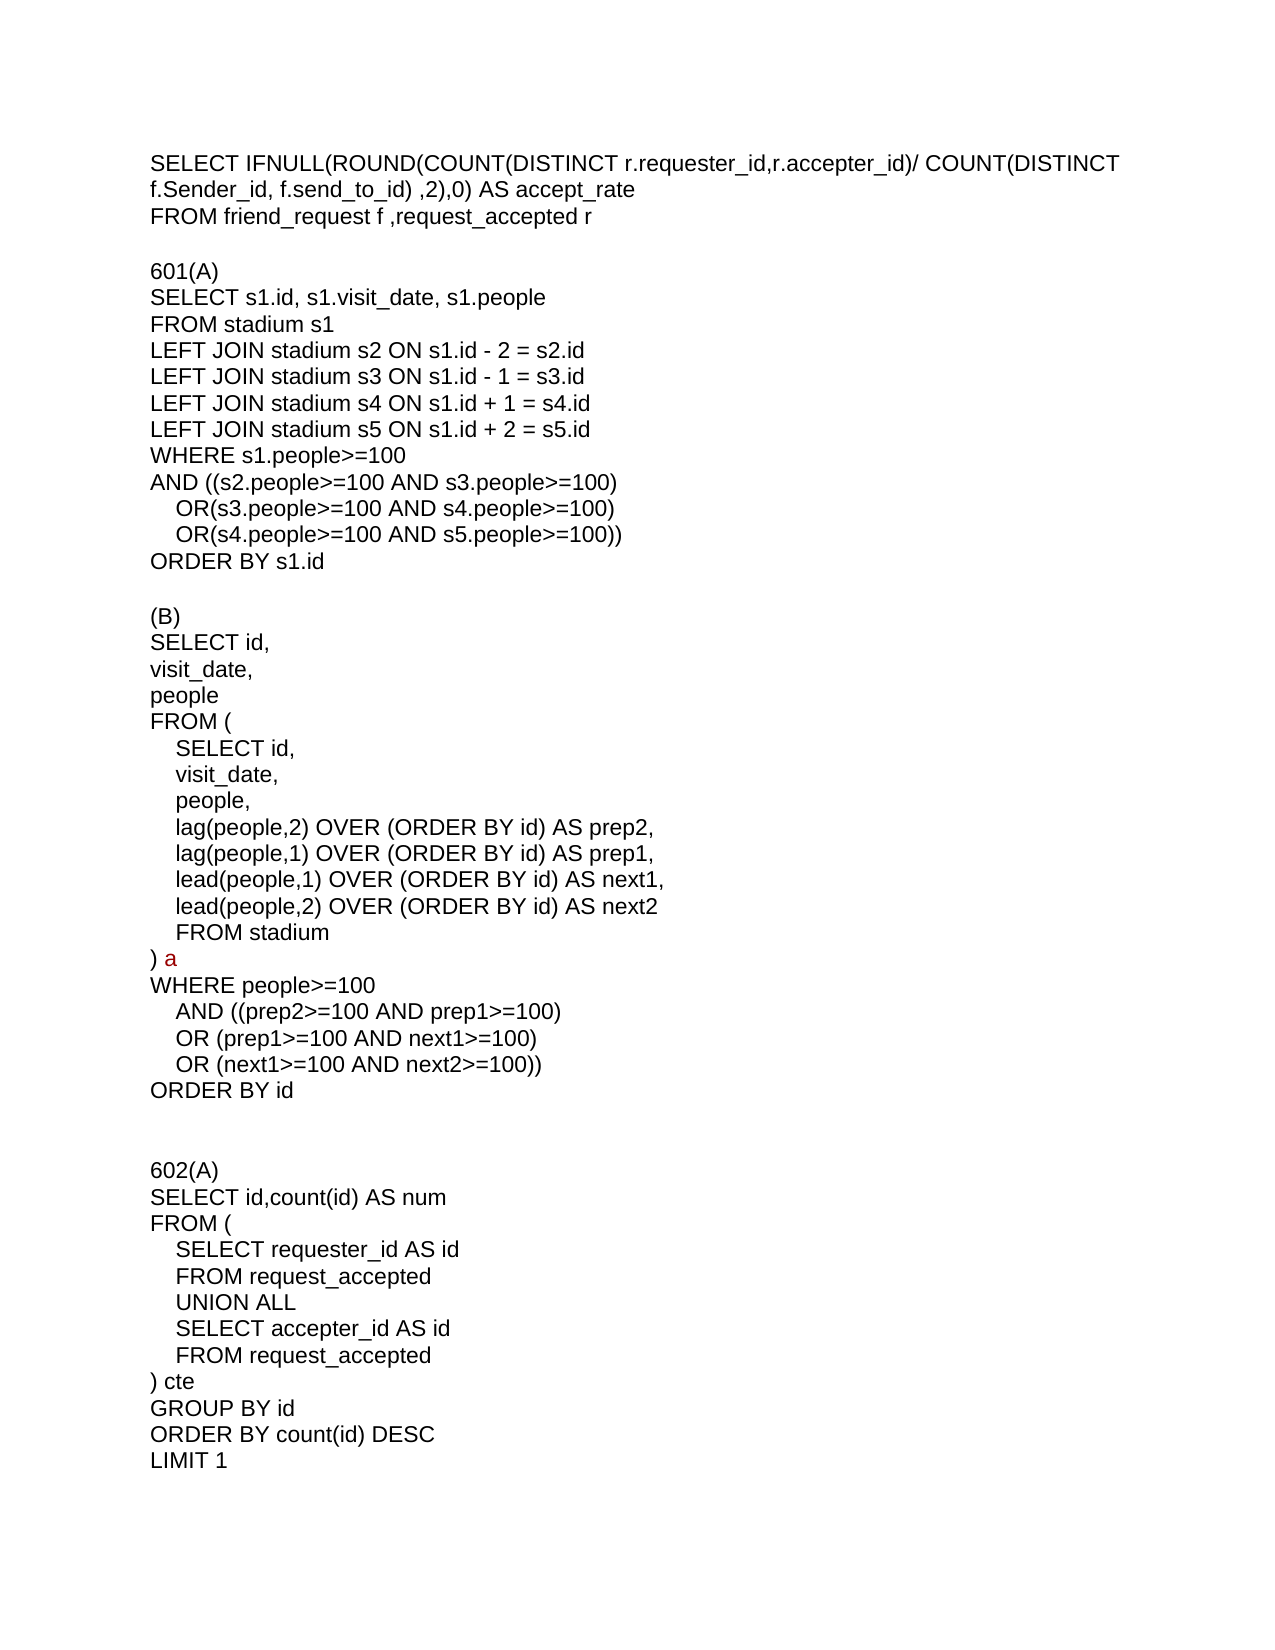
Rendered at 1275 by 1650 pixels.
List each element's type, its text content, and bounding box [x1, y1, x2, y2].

text WHERE people>=100 [150, 972, 1125, 998]
text WHERE s1.people>=100 [150, 442, 1125, 469]
text LEFT JOIN stadium s3 ON s1.id - 1 = s3.id [150, 363, 1125, 389]
text 601(A) [150, 258, 1125, 284]
text lead(people,1) OVER (ORDER BY id) AS next1, [150, 866, 1125, 893]
text OR(s4.people>=100 AND s5.people>=100)) [150, 521, 1125, 548]
text lag(people,1) OVER (ORDER BY id) AS prep1, [150, 840, 1125, 866]
text FROM ( [150, 708, 1125, 734]
text FROM stadium [150, 919, 1125, 945]
text lead(people,2) OVER (ORDER BY id) AS next2 [150, 893, 1125, 919]
text FROM stadium s1 [150, 311, 1125, 337]
text SELECT id, [150, 734, 1125, 761]
text people [150, 682, 1125, 708]
text SELECT s1.id, s1.visit_date, s1.people [150, 284, 1125, 311]
text LEFT JOIN stadium s2 ON s1.id - 2 = s2.id [150, 337, 1125, 363]
text SELECT accepter_id AS id [150, 1315, 1125, 1342]
text ) a [150, 945, 1125, 972]
text ORDER BY id [150, 1077, 1125, 1103]
text OR (prep1>=100 AND next1>=100) [150, 1024, 1125, 1051]
text ORDER BY s1.id [150, 548, 1125, 574]
text AND ((prep2>=100 AND prep1>=100) [150, 998, 1125, 1024]
text GROUP BY id [150, 1394, 1125, 1421]
text ORDER BY count(id) DESC [150, 1421, 1125, 1447]
text ) cte [150, 1368, 1125, 1394]
text LIMIT 1 [150, 1447, 1125, 1473]
text people, [150, 787, 1125, 814]
text OR (next1>=100 AND next2>=100)) [150, 1051, 1125, 1077]
text FROM friend_request f ,request_accepted r [150, 203, 1125, 229]
text SELECT id,count(id) AS num [150, 1184, 1125, 1210]
text LEFT JOIN stadium s4 ON s1.id + 1 = s4.id [150, 389, 1125, 416]
text UNION ALL [150, 1289, 1125, 1315]
text lag(people,2) OVER (ORDER BY id) AS prep2, [150, 814, 1125, 840]
text visit_date, [150, 761, 1125, 787]
text (B) [150, 603, 1125, 629]
text SELECT id, [150, 629, 1125, 656]
text SELECT IFNULL(ROUND(COUNT(DISTINCT r.requester_id,r.accepter_id)/ COUNT(DISTINCT f.Sender_id, f.send_to_id) ,2),0) AS accept_rate [150, 150, 1125, 203]
text FROM ( [150, 1210, 1125, 1236]
text AND ((s2.people>=100 AND s3.people>=100) [150, 469, 1125, 495]
text 602(A) [150, 1157, 1125, 1184]
text LEFT JOIN stadium s5 ON s1.id + 2 = s5.id [150, 416, 1125, 442]
text FROM request_accepted [150, 1263, 1125, 1289]
text OR(s3.people>=100 AND s4.people>=100) [150, 495, 1125, 521]
text visit_date, [150, 656, 1125, 682]
text FROM request_accepted [150, 1342, 1125, 1368]
text SELECT requester_id AS id [150, 1236, 1125, 1263]
